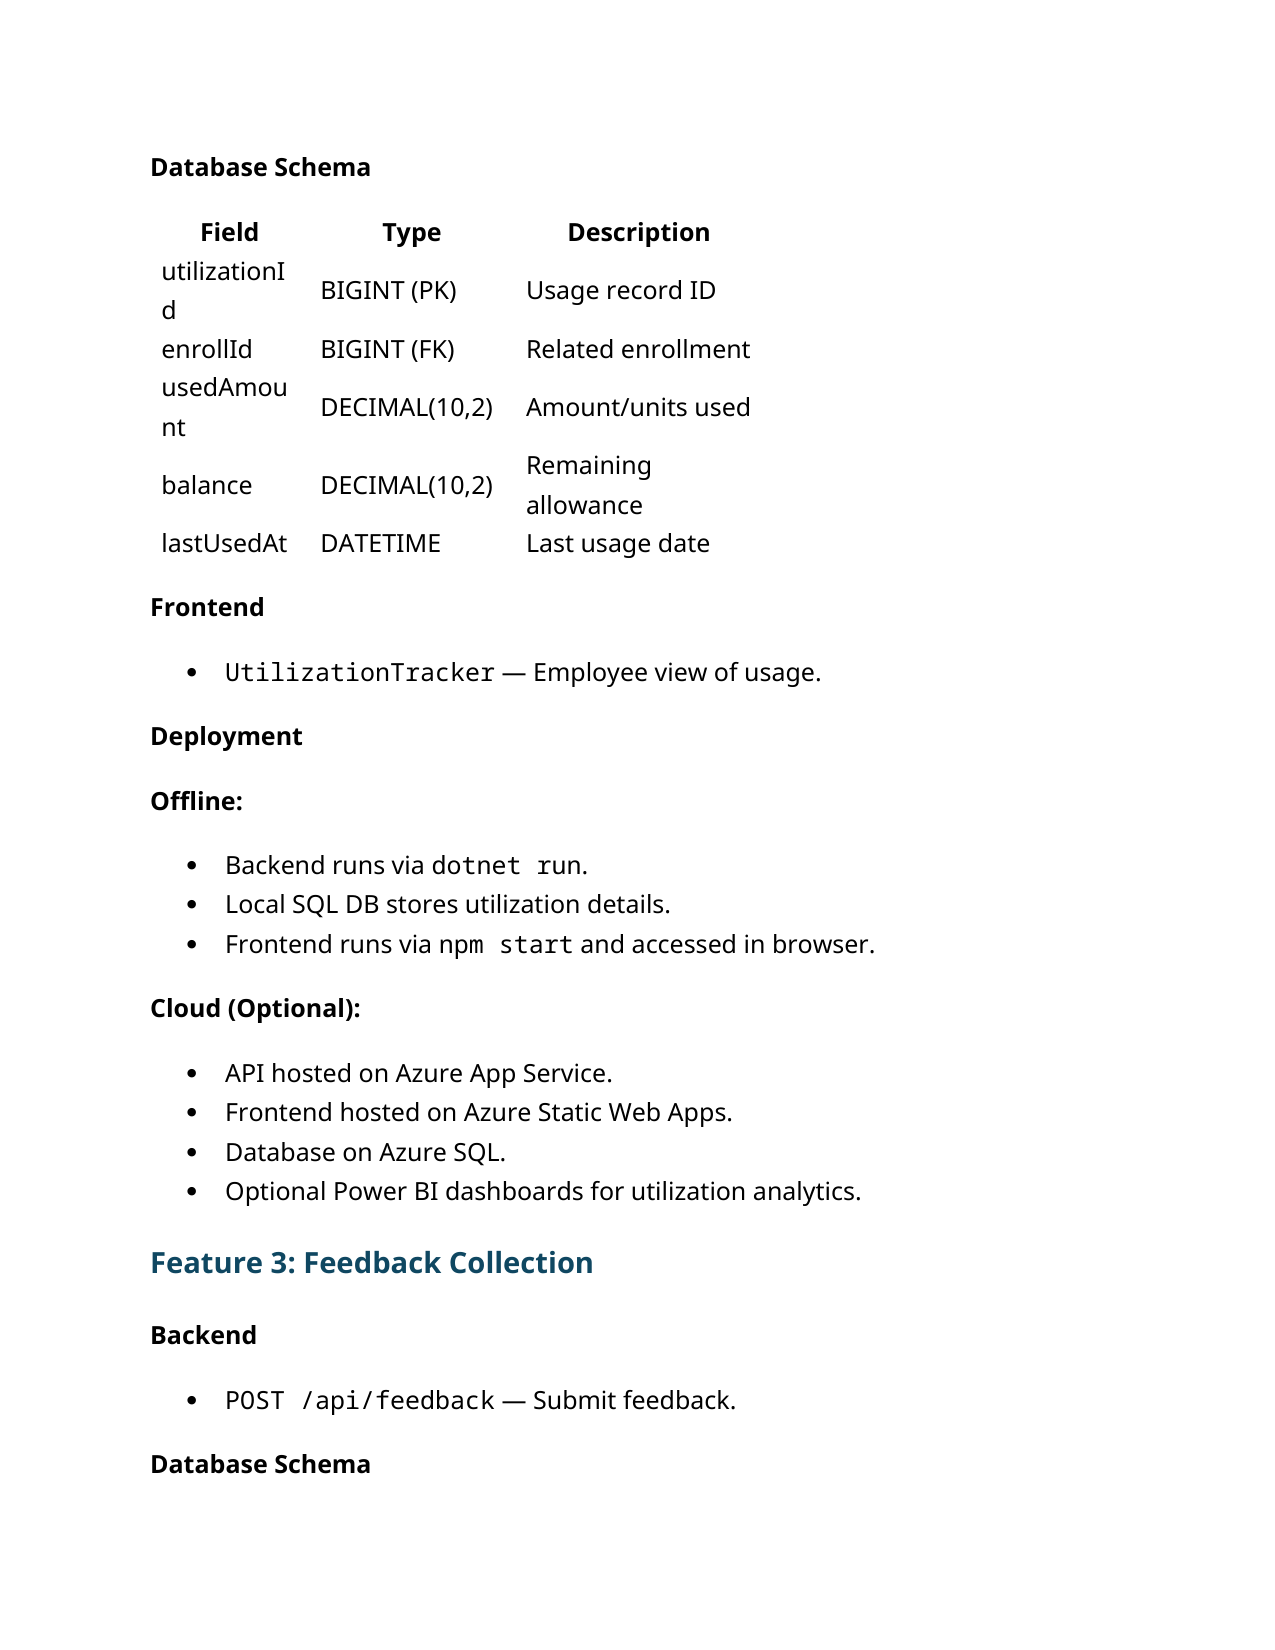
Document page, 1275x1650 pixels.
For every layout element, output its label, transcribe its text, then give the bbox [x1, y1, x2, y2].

list API hosted on Azure App Service. [187, 1056, 1125, 1090]
list POST /api/feedback — Submit feedback. [187, 1382, 1125, 1417]
list Optional Power BI dashboards for utilization analytics. [187, 1174, 1125, 1208]
table_header Field [150, 215, 309, 253]
list Local SQL DB stores utilization details. [187, 887, 1125, 921]
list Backend runs via dotnet run. [187, 848, 1125, 882]
list Frontend runs via npm start and accessed in browser. [187, 927, 1125, 961]
list Frontend hosted on Azure Static Web Apps. [187, 1095, 1125, 1129]
table_cell Remaining allowance [515, 448, 763, 526]
table_cell lastUsedAt [150, 526, 309, 565]
table_cell Related enrollment [515, 331, 763, 370]
text Offline: [150, 783, 1125, 817]
table_cell DECIMAL(10,2) [309, 370, 514, 448]
table_cell usedAmount [150, 370, 309, 448]
list UtilizationTracker — Employee view of usage. [187, 654, 1125, 688]
list Database on Azure SQL. [187, 1134, 1125, 1169]
table_header Type [309, 215, 514, 253]
text Cloud (Optional): [150, 991, 1125, 1025]
subtitle Feature 3: Feedback Collection [150, 1243, 1125, 1282]
table_cell DECIMAL(10,2) [309, 448, 514, 526]
text Deployment [150, 719, 1125, 753]
text Frontend [150, 590, 1125, 624]
table_cell Amount/units used [515, 370, 763, 448]
table_cell balance [150, 448, 309, 526]
table_cell Usage record ID [515, 253, 763, 331]
table_cell BIGINT (FK) [309, 331, 514, 370]
table_cell Last usage date [515, 526, 763, 565]
table_cell utilizationId [150, 253, 309, 331]
table_cell DATETIME [309, 526, 514, 565]
table_header Description [515, 215, 763, 253]
text Database Schema [150, 1447, 1125, 1481]
table_cell enrollId [150, 331, 309, 370]
text Database Schema [150, 150, 1125, 184]
table_cell BIGINT (PK) [309, 253, 514, 331]
text Backend [150, 1318, 1125, 1352]
